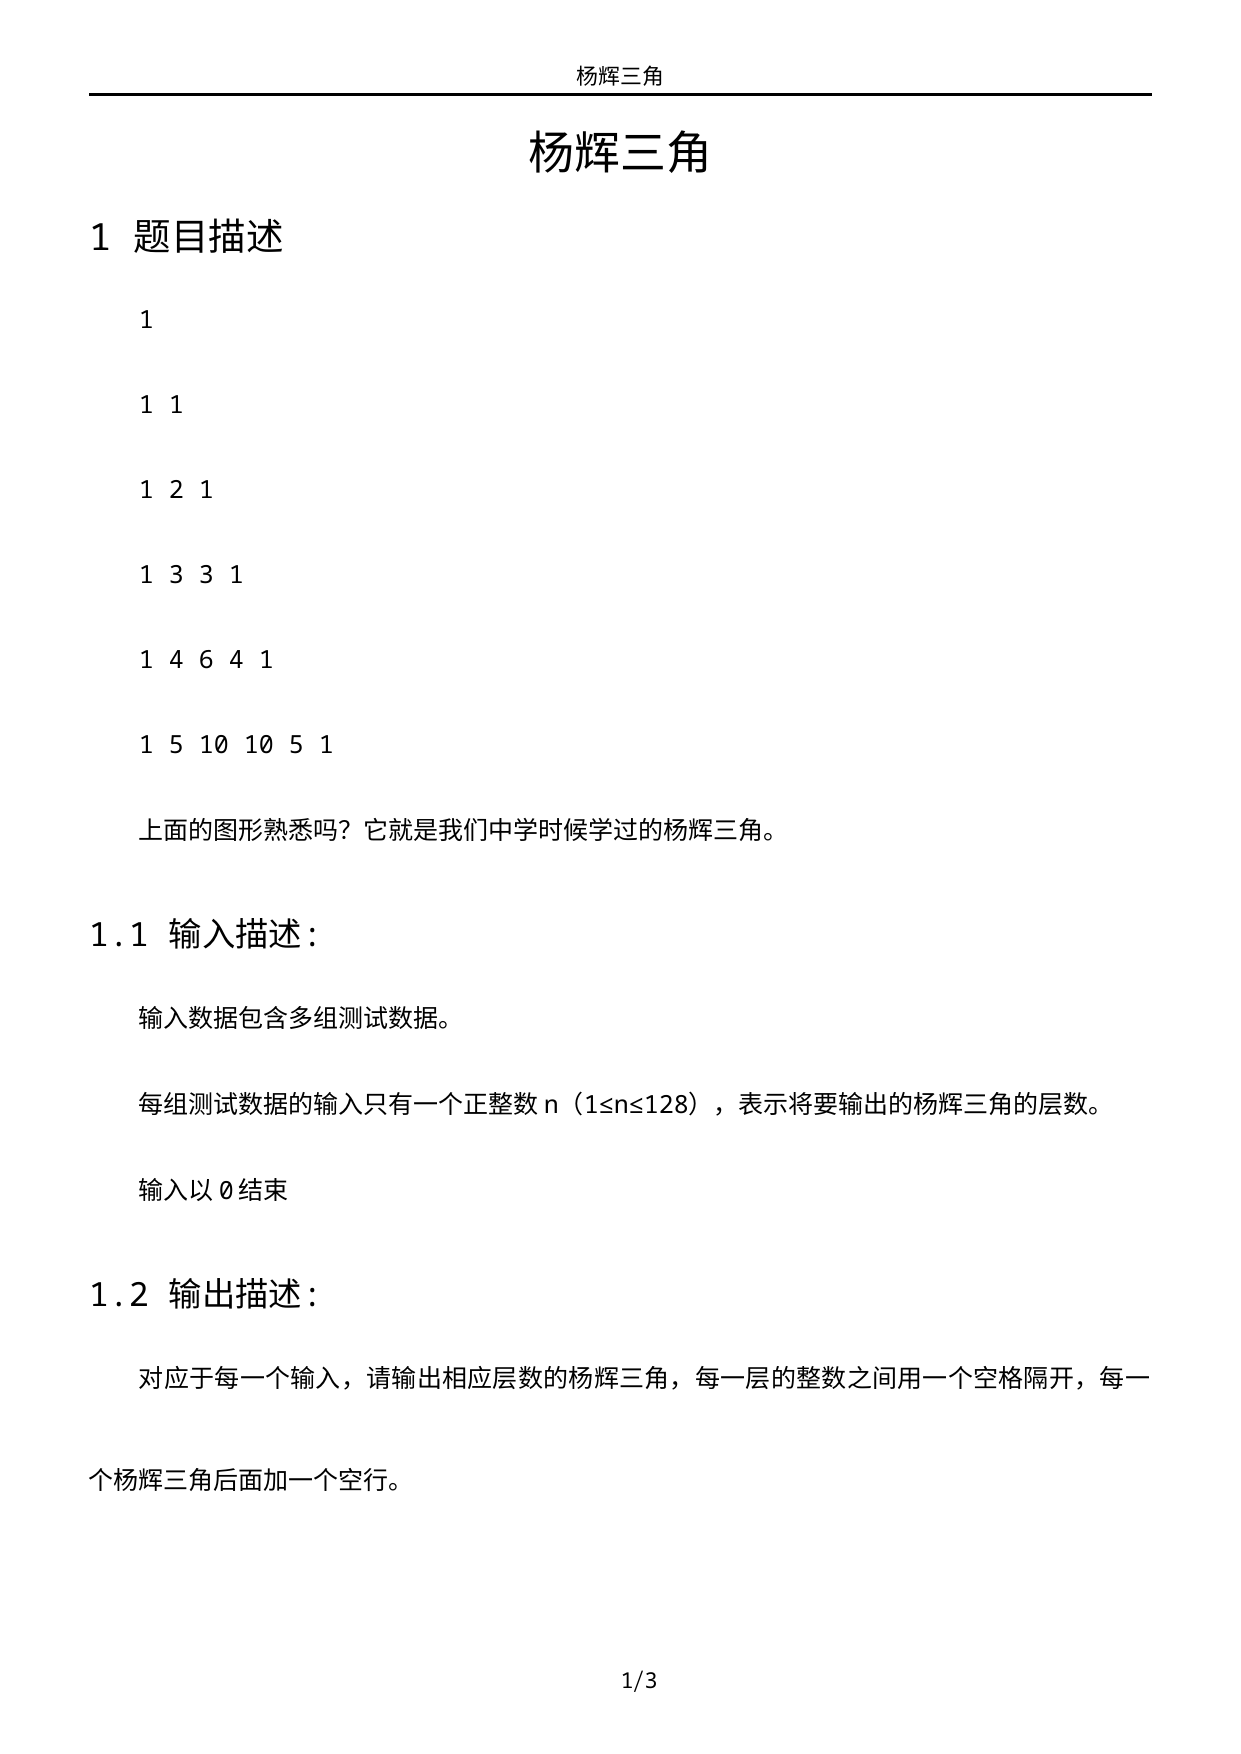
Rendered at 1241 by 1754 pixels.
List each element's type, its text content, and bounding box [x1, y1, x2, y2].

text 上面的图形熟悉吗？它就是我们中学时候学过的杨辉三角。 [89, 794, 1152, 862]
text 1 5 10 10 5 1 [89, 710, 1152, 778]
text 1 4 6 4 1 [89, 625, 1152, 693]
subtitle 1.1 输入描述: [89, 898, 1152, 966]
text 输入数据包含多组测试数据。 [89, 982, 1152, 1050]
subtitle 1.2 输出描述: [89, 1258, 1152, 1326]
text 输入以0结束 [89, 1154, 1152, 1222]
text 对应于每一个输入，请输出相应层数的杨辉三角，每一层的整数之间用一个空格隔开，每一个杨辉三角后面加一个空行。 [89, 1342, 1152, 1512]
subtitle 1 题目描述 [89, 200, 1152, 268]
text 1 2 1 [89, 455, 1152, 523]
subtitle 杨辉三角 [89, 115, 1152, 183]
text 每组测试数据的输入只有一个正整数n（1≤n≤128），表示将要输出的杨辉三角的层数。 [89, 1068, 1152, 1136]
text 1 1 [89, 370, 1152, 438]
text 1 [89, 285, 1152, 353]
text 1 3 3 1 [89, 540, 1152, 608]
